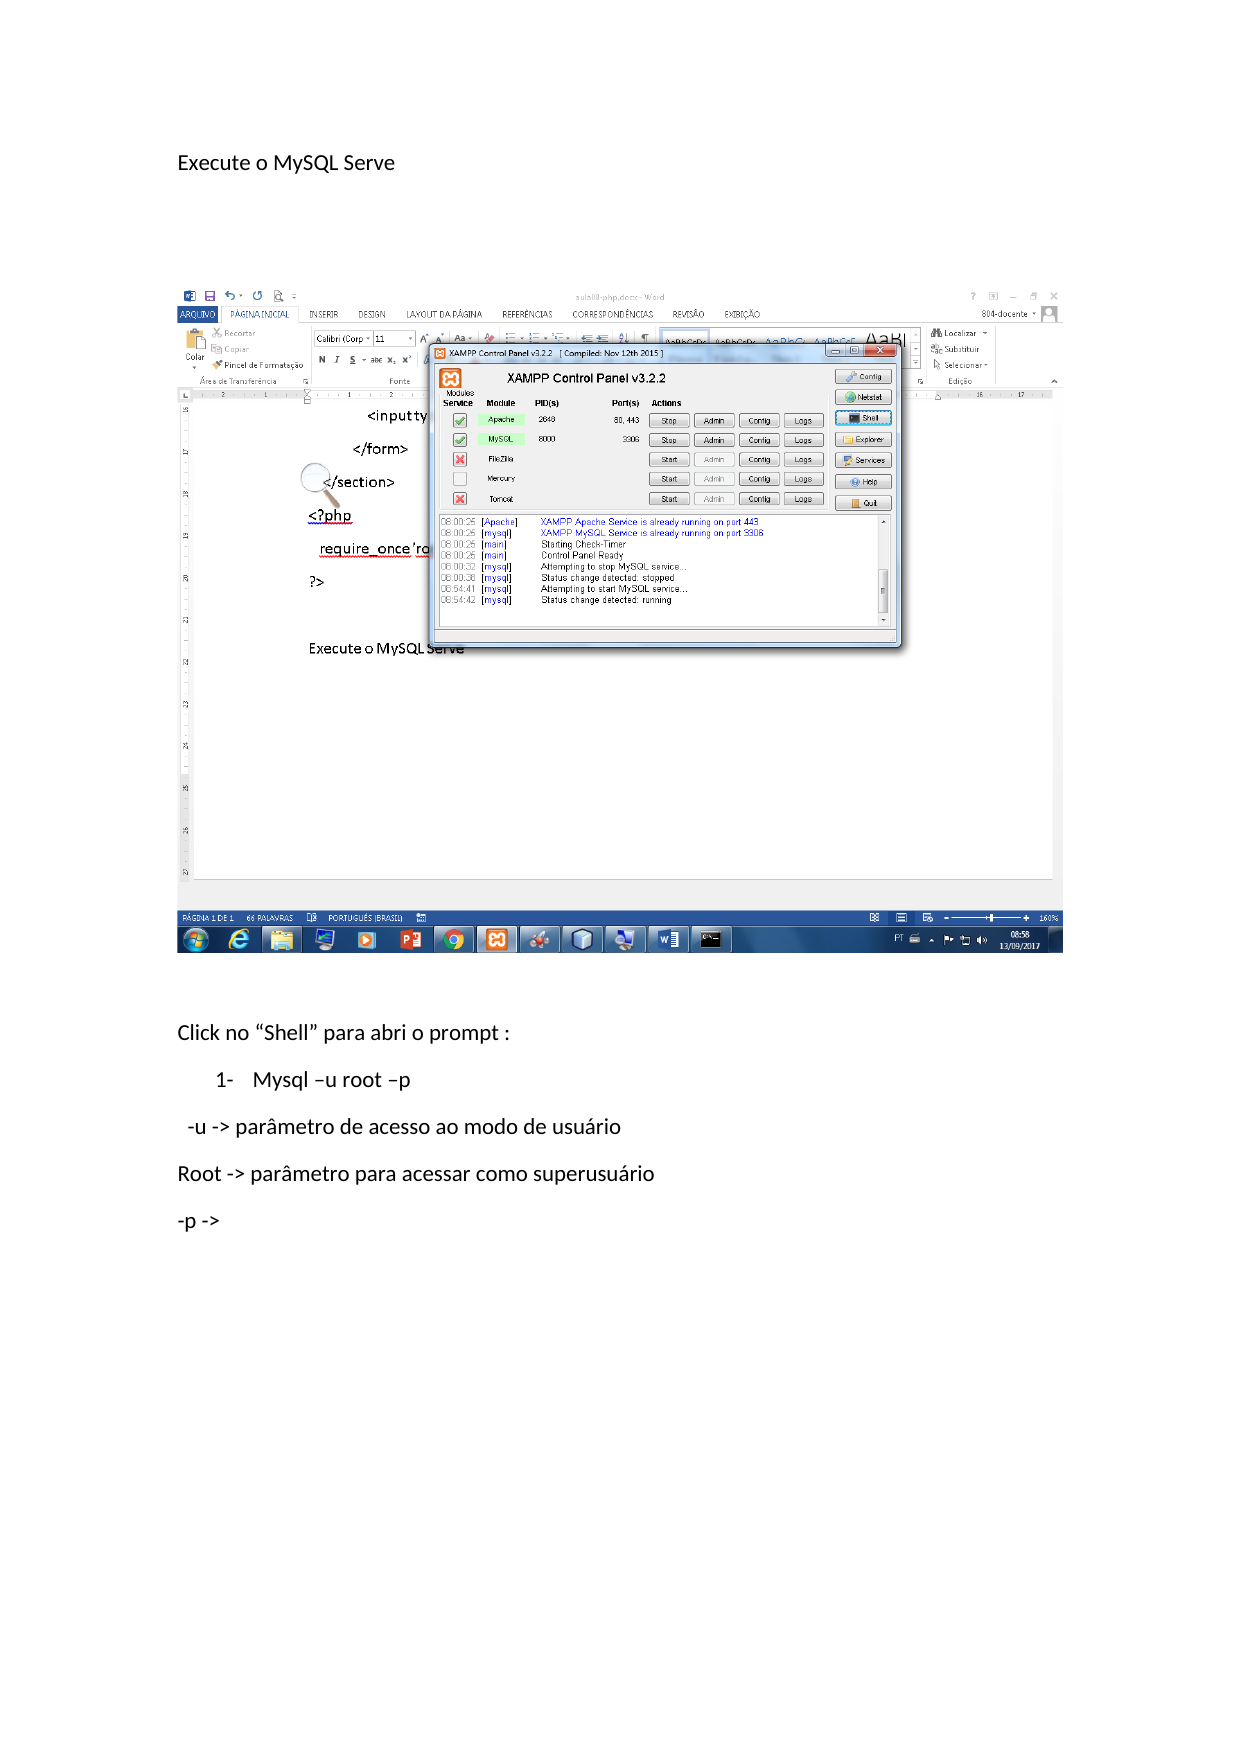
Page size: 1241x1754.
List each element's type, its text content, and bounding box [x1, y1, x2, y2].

text Root -> parâmetro para acessar como superusuário [177, 1159, 1063, 1187]
text Execute o MySQL Serve [177, 148, 1063, 176]
text -u -> parâmetro de acesso ao modo de usuário [177, 1112, 1063, 1140]
text -p -> [177, 1206, 1063, 1234]
picture [177, 288, 1063, 953]
text Click no “Shell” para abri o prompt : [177, 1018, 1063, 1046]
list Mysql –u root –p [215, 1065, 1063, 1093]
